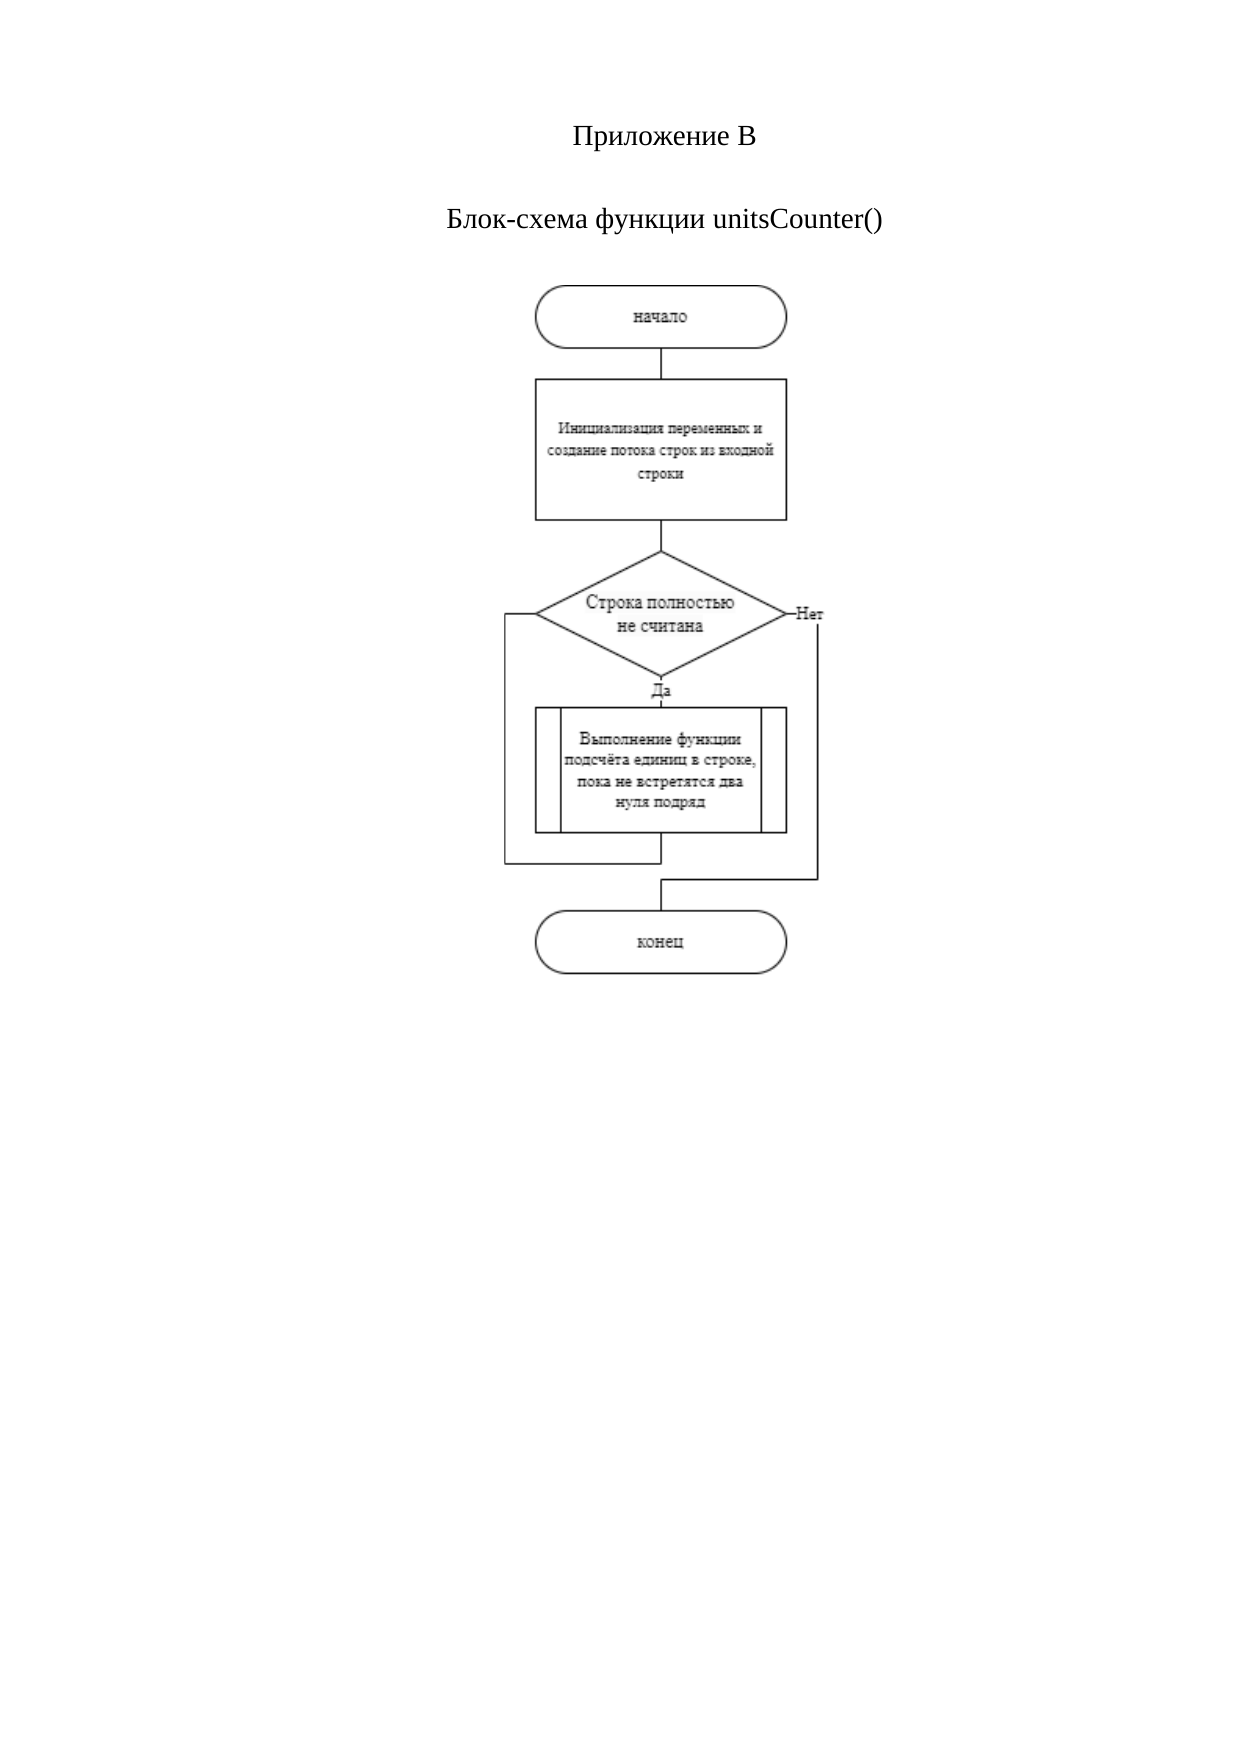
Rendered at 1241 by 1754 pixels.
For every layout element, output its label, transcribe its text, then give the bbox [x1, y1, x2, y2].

subtitle Приложение В [177, 118, 1152, 152]
picture [504, 285, 825, 976]
subtitle Блок-схема функции unitsCounter() [177, 202, 1152, 235]
